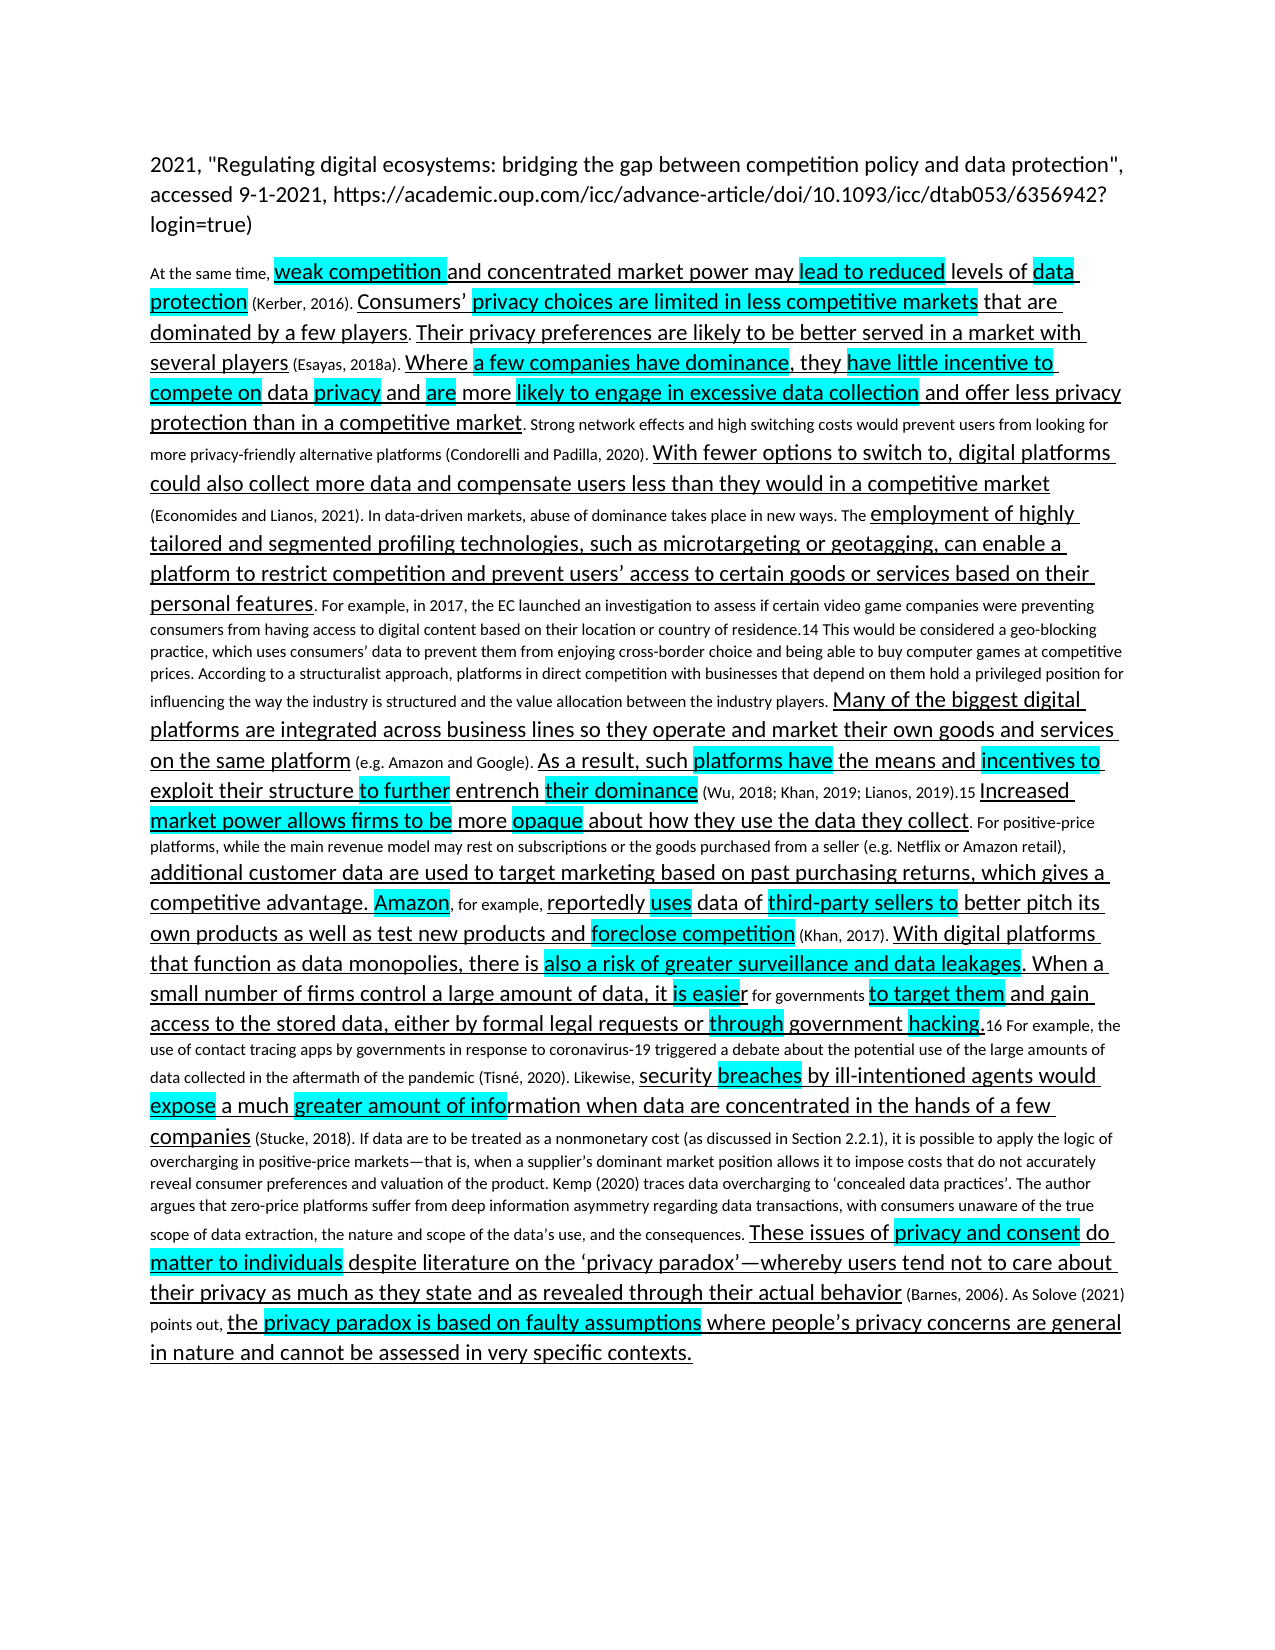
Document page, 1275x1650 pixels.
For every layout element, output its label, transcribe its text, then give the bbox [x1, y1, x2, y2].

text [150, 150, 1125, 238]
text At the same time, weak competition and concentrated market power may lead to reduced levels of data protection (Kerber, 2016). Consumers’ privacy choices are limited in less competitive markets that are dominated by a few players. Their privacy preferences are likely to be better served in a market with several players (Esayas, 2018a). Where a few companies have dominance, they have little incentive to compete on data privacy and are more likely to engage in excessive data collection and offer less privacy protection than in a competitive market. Strong network effects and high switching costs would prevent users from looking for more privacy-friendly alternative platforms (Condorelli and Padilla, 2020). With fewer options to switch to, digital platforms could also collect more data and compensate users less than they would in a competitive market (Economides and Lianos, 2021). In data-driven markets, abuse of dominance takes place in new ways. The employment of highly tailored and segmented profiling technologies, such as microtargeting or geotagging, can enable a platform to restrict competition and prevent users’ access to certain goods or services based on their personal features. For example, in 2017, the EC launched an investigation to assess if certain video game companies were preventing consumers from having access to digital content based on their location or country of residence.14 This would be considered a geo-blocking practice, which uses consumers’ data to prevent them from enjoying cross-border choice and being able to buy computer games at competitive prices. According to a structuralist approach, platforms in direct competition with businesses that depend on them hold a privileged position for influencing the way the industry is structured and the value allocation between the industry players. Many of the biggest digital platforms are integrated across business lines so they operate and market their own goods and services on the same platform (e.g. Amazon and Google). As a result, such platforms have the means and incentives to exploit their structure to further entrench their dominance (Wu, 2018; Khan, 2019; Lianos, 2019).15 Increased market power allows firms to be more opaque about how they use the data they collect. For positive-price platforms, while the main revenue model may rest on subscriptions or the goods purchased from a seller (e.g. Netflix or Amazon retail), additional customer data are used to target marketing based on past purchasing returns, which gives a competitive advantage. Amazon, for example, reportedly uses data of third-party sellers to better pitch its own products as well as test new products and foreclose competition (Khan, 2017). With digital platforms that function as data monopolies, there is also a risk of greater surveillance and data leakages. When a small number of firms control a large amount of data, it is easier for governments to target them and gain access to the stored data, either by formal legal requests or through government hacking.16 For example, the use of contact tracing apps by governments in response to coronavirus-19 triggered a debate about the potential use of the large amounts of data collected in the aftermath of the pandemic (Tisné, 2020). Likewise, security breaches by ill-intentioned agents would expose a much greater amount of information when data are concentrated in the hands of a few companies (Stucke, 2018). If data are to be treated as a nonmonetary cost (as discussed in Section 2.2.1), it is possible to apply the logic of overcharging in positive-price markets—that is, when a supplier’s dominant market position allows it to impose costs that do not accurately reveal consumer preferences and valuation of the product. Kemp (2020) traces data overcharging to ‘concealed data practices’. The author argues that zero-price platforms suffer from deep information asymmetry regarding data transactions, with consumers unaware of the true scope of data extraction, the nature and scope of the data’s use, and the consequences. These issues of privacy and consent do matter to individuals despite literature on the ‘privacy paradox’—whereby users tend not to care about their privacy as much as they state and as revealed through their actual behavior (Barnes, 2006). As Solove (2021) points out, the privacy paradox is based on faulty assumptions where people’s privacy concerns are general in nature and cannot be assessed in very specific contexts. [150, 257, 1125, 1367]
